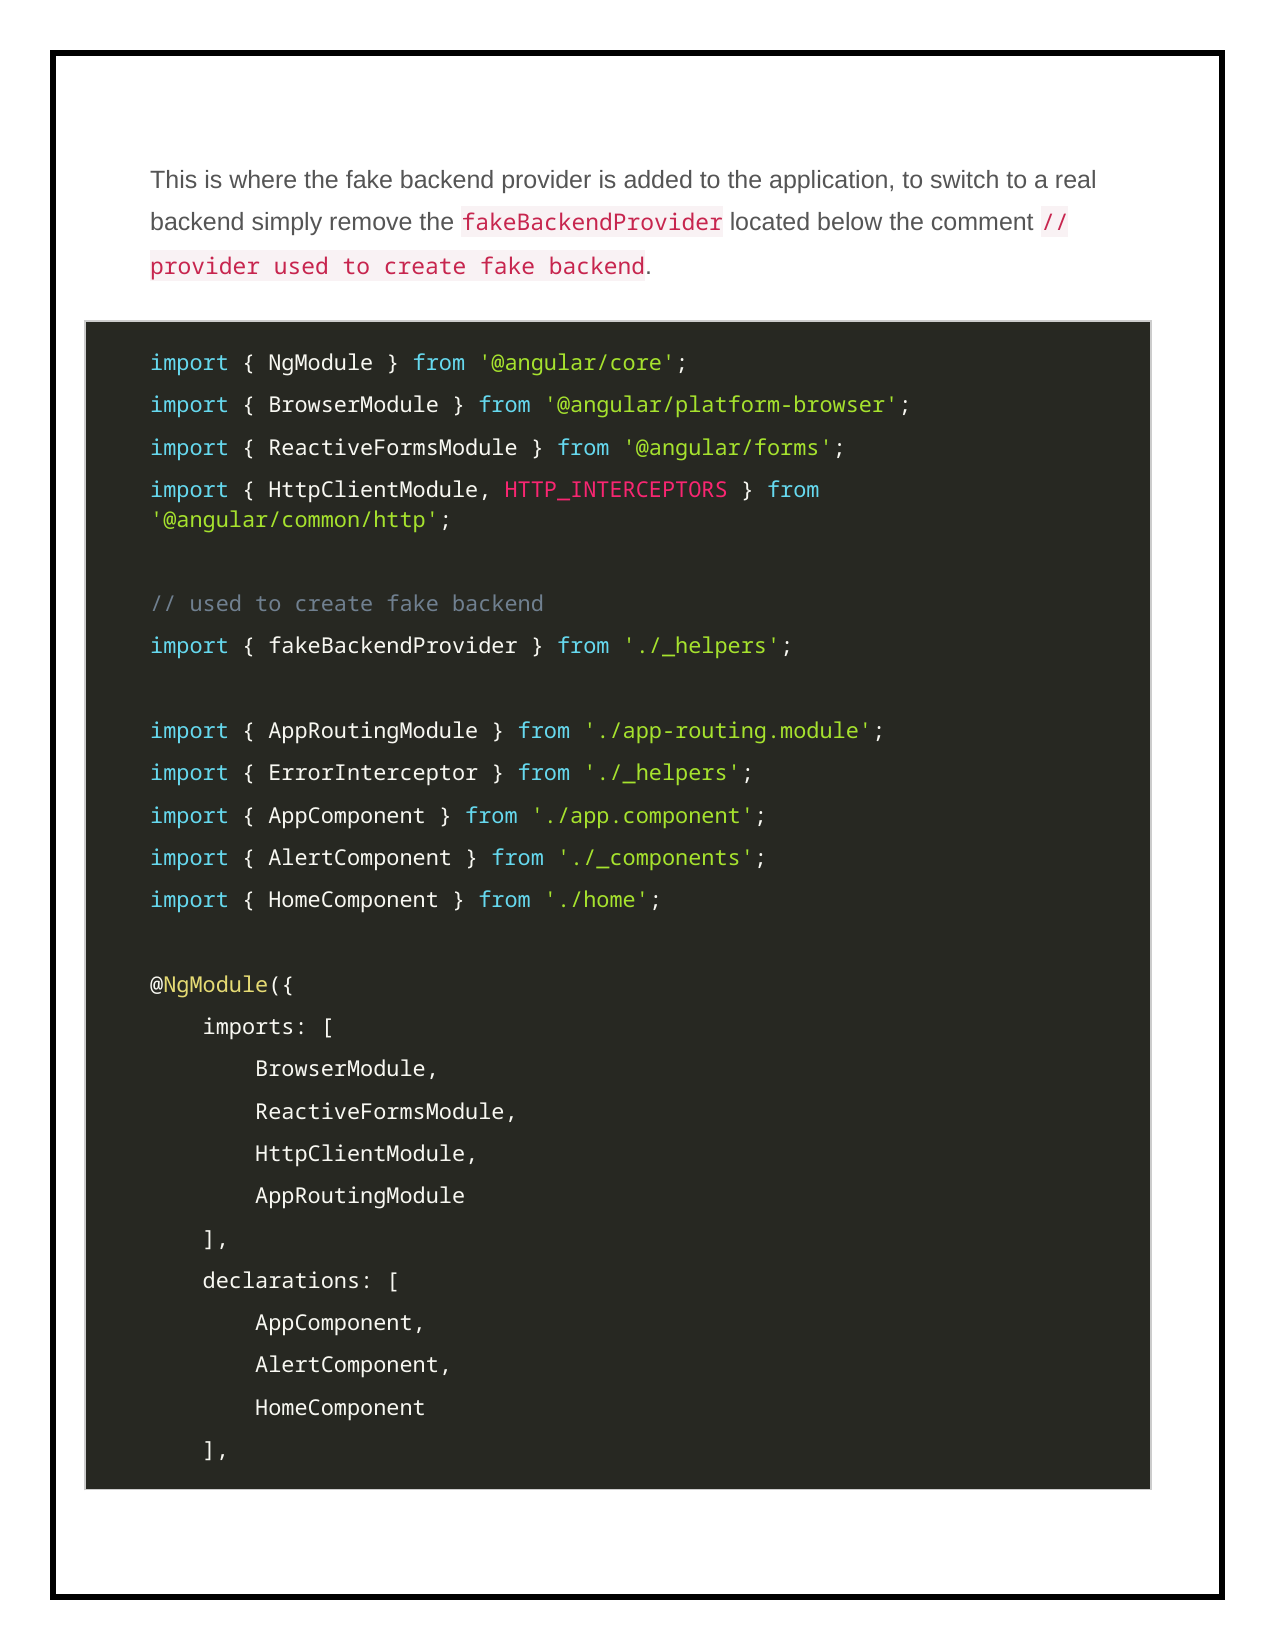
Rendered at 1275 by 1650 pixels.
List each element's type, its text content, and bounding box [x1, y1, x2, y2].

text BrowserModule, [86, 1027, 1150, 1069]
text imports: [ [86, 984, 1150, 1027]
text HttpClientModule, [86, 1111, 1150, 1154]
text import { NgModule } from '@angular/core'; [86, 322, 1150, 363]
text import { ErrorInterceptor } from './_helpers'; [86, 731, 1150, 773]
text import { AlertComponent } from './_components'; [86, 815, 1150, 858]
text declarations: [ [86, 1238, 1150, 1281]
text AppRoutingModule [86, 1154, 1150, 1196]
text AppComponent, [86, 1281, 1150, 1323]
text import { BrowserModule } from '@angular/platform-browser'; [86, 363, 1150, 405]
text This is where the fake backend provider is added to the application, to switch to a real backend simply remove the fakeBackendProvider located below the comment // provider used to create fake backend. [150, 150, 1125, 281]
text import { ReactiveFormsModule } from '@angular/forms'; [86, 405, 1150, 447]
text ReactiveFormsModule, [86, 1069, 1150, 1111]
text import { AppComponent } from './app.component'; [86, 773, 1150, 815]
text AlertComponent, [86, 1323, 1150, 1365]
text import { HomeComponent } from './home'; [86, 858, 1150, 900]
text @NgModule({ [86, 942, 1150, 984]
text import { HttpClientModule, HTTP_INTERCEPTORS } from '@angular/common/http'; [86, 447, 1150, 519]
text HomeComponent [86, 1365, 1150, 1407]
text ], [86, 1196, 1150, 1238]
text import { AppRoutingModule } from './app-routing.module'; [86, 688, 1150, 731]
text ], [86, 1407, 1150, 1489]
text // used to create fake backend [86, 562, 1150, 604]
text import { fakeBackendProvider } from './_helpers'; [86, 604, 1150, 646]
